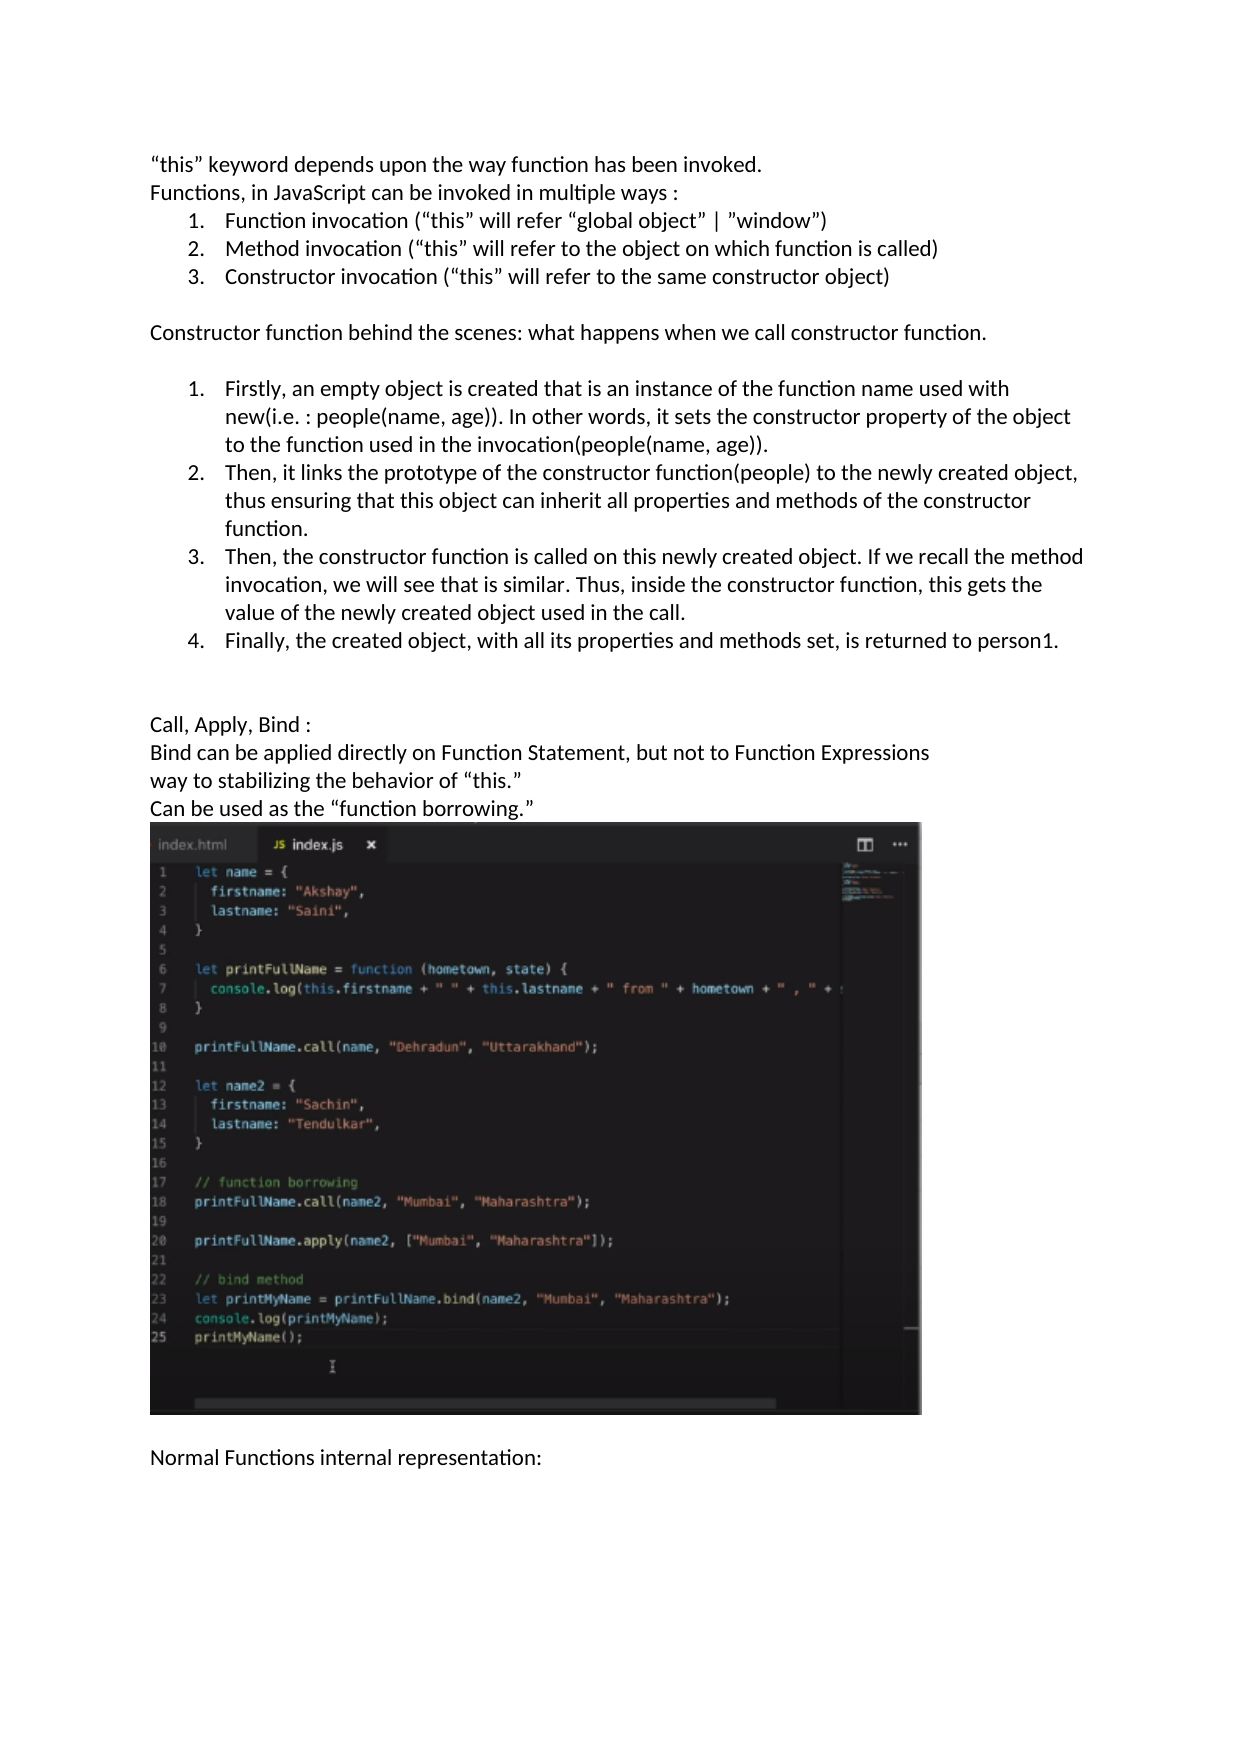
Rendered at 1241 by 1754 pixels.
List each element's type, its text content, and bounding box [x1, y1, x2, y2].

list Method invocation (“this” will refer to the object on which function is called) [187, 234, 1090, 262]
list Function invocation (“this” will refer “global object” | ”window”) [187, 206, 1090, 234]
text “this” keyword depends upon the way function has been invoked. [150, 150, 1090, 178]
picture [150, 822, 922, 1415]
text Can be used as the “function borrowing.” [150, 794, 1090, 822]
list Then, it links the prototype of the constructor function(people) to the newly created object, thus ensuring that this object can inherit all properties and methods of the constructor function. [187, 458, 1090, 542]
list Constructor invocation (“this” will refer to the same constructor object) [187, 262, 1090, 290]
list Firstly, an empty object is created that is an instance of the function name used with new(i.e. : people(name, age)). In other words, it sets the constructor property of the object to the function used in the invocation(people(name, age)). [187, 374, 1090, 458]
text Normal Functions internal representation: [150, 1443, 1090, 1471]
list Then, the constructor function is called on this newly created object. If we recall the method invocation, we will see that is similar. Thus, inside the constructor function, this gets the value of the newly created object used in the call. [187, 542, 1090, 626]
text way to stabilizing the behavior of “this.” [150, 766, 1090, 794]
text Bind can be applied directly on Function Statement, but not to Function Expressions [150, 738, 1090, 766]
text Functions, in JavaScript can be invoked in multiple ways : [150, 178, 1090, 206]
list Finally, the created object, with all its properties and methods set, is returned to person1. [187, 626, 1090, 654]
text Call, Apply, Bind : [150, 710, 1090, 738]
text Constructor function behind the scenes: what happens when we call constructor function. [150, 318, 1090, 346]
